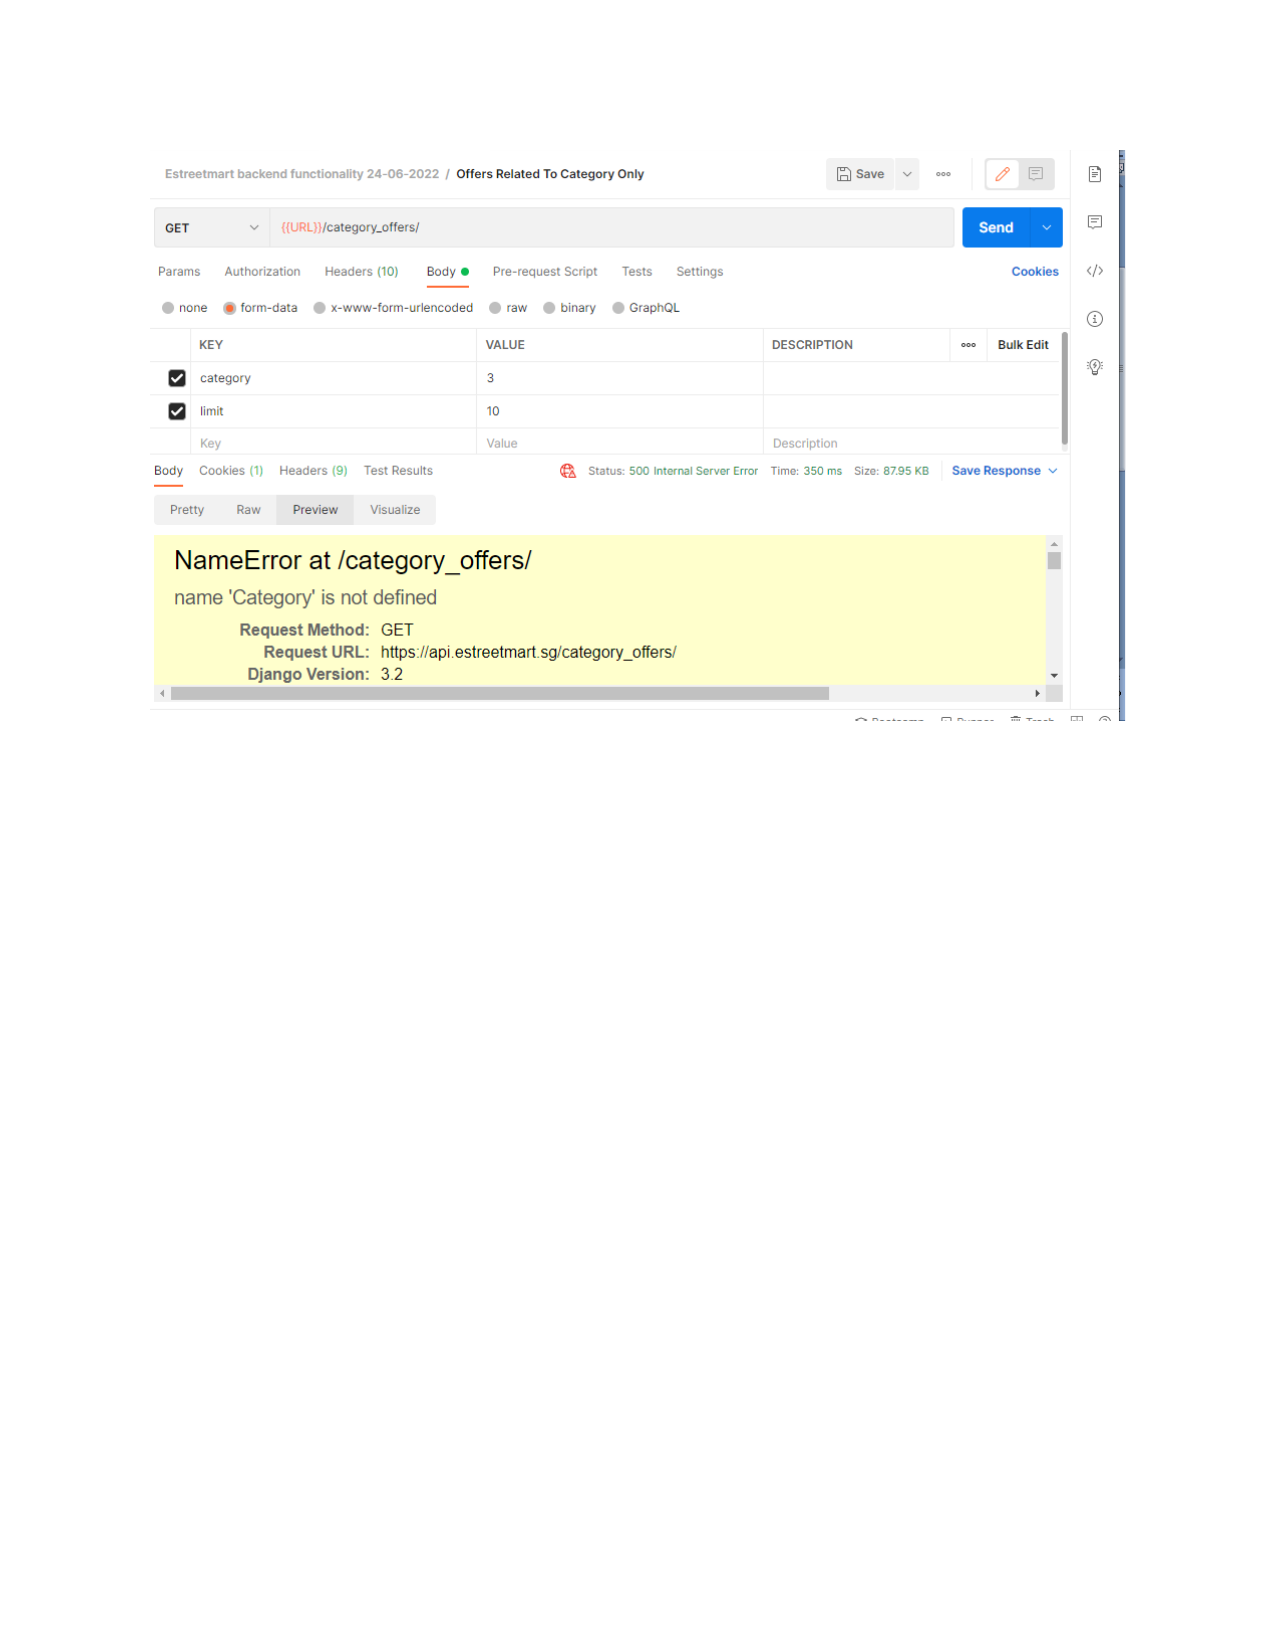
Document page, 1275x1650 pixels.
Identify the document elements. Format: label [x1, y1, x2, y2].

picture [150, 150, 1125, 721]
